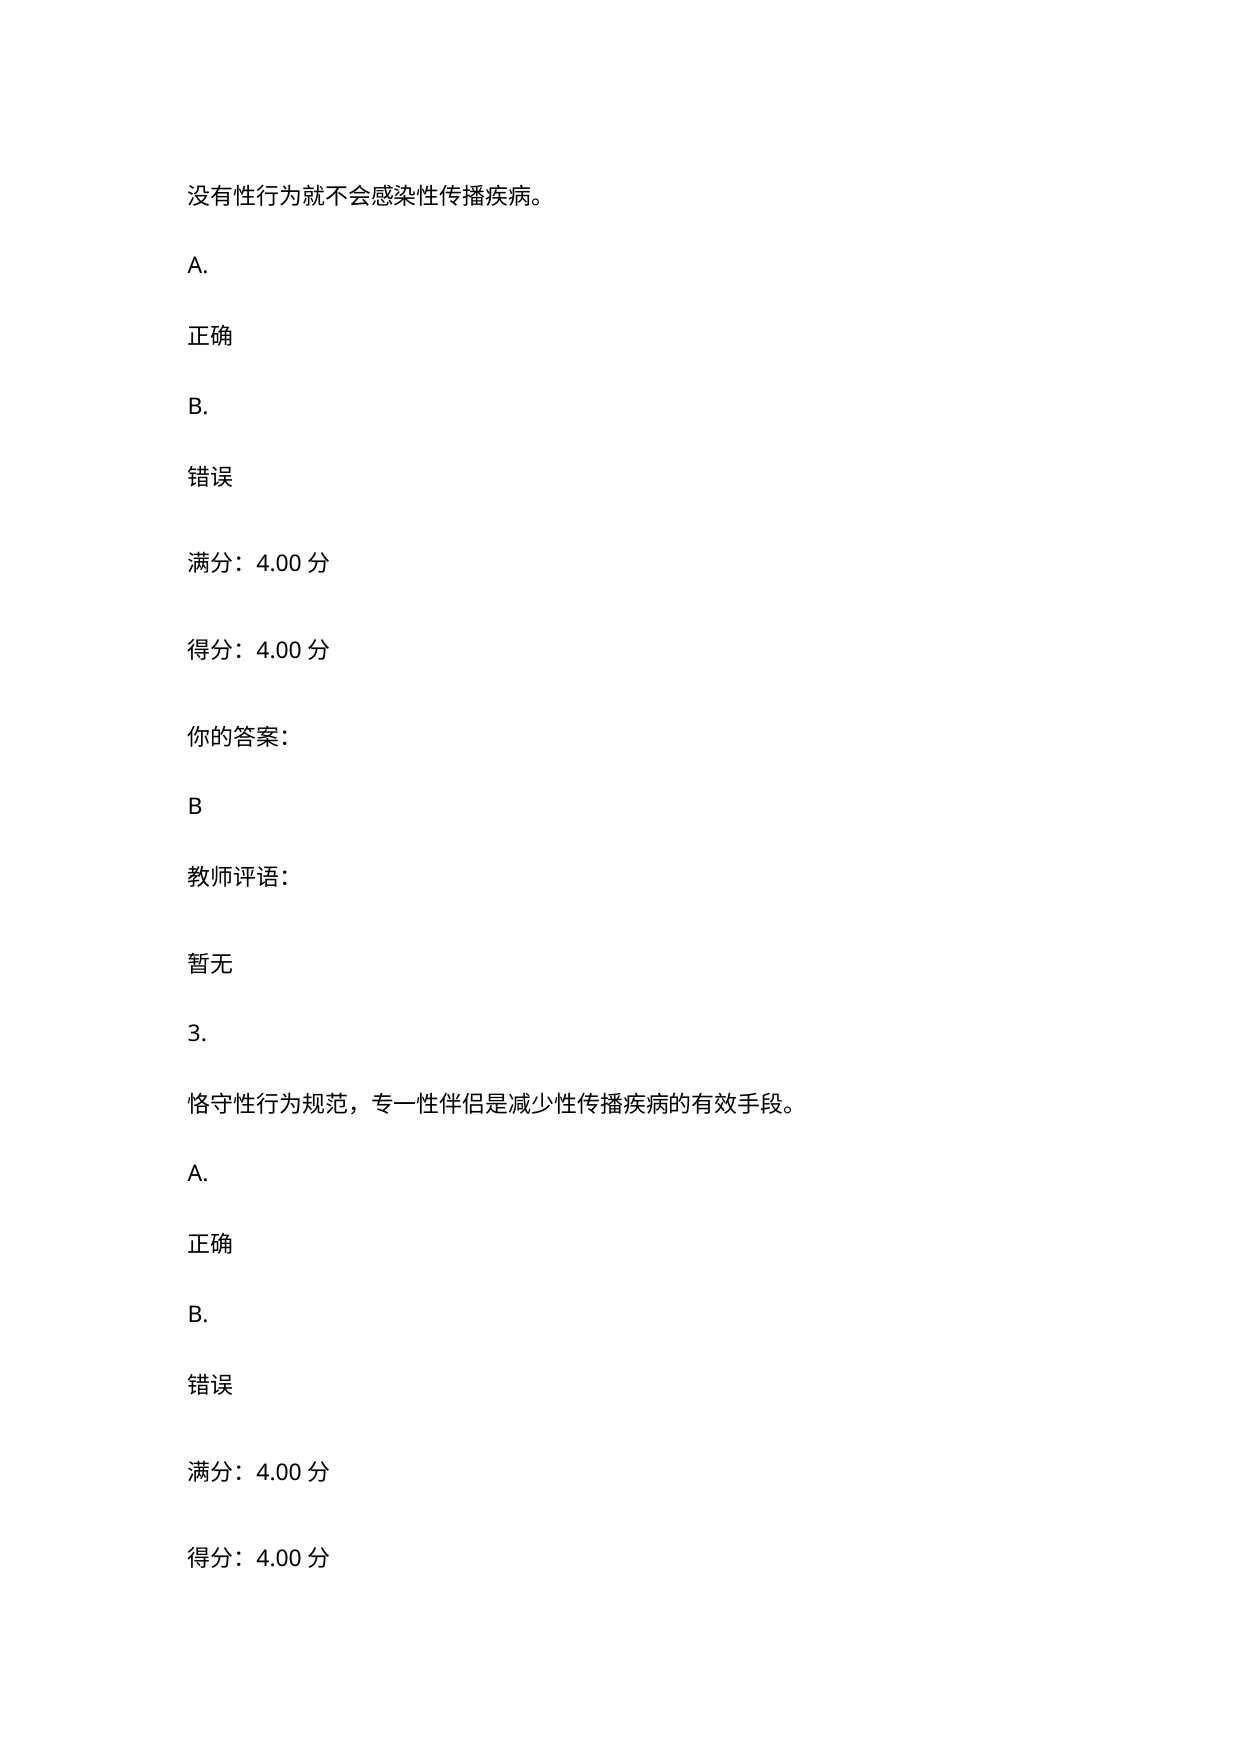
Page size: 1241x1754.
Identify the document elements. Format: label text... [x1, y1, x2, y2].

text 暂无 [187, 930, 1053, 995]
text B. [187, 1297, 1053, 1329]
text 得分：4.00 分 [187, 1524, 1053, 1589]
text 没有性行为就不会感染性传播疾病。 [187, 162, 1053, 227]
text 正确 [187, 1211, 1053, 1276]
text 得分：4.00 分 [187, 616, 1053, 681]
text 满分：4.00 分 [187, 529, 1053, 594]
text 恪守性行为规范，专一性伴侣是减少性传播疾病的有效手段。 [187, 1070, 1053, 1135]
text B. [187, 389, 1053, 421]
text 3. [187, 1016, 1053, 1049]
text 错误 [187, 443, 1053, 508]
text 错误 [187, 1351, 1053, 1416]
text 正确 [187, 302, 1053, 367]
text A. [187, 248, 1053, 281]
text B [187, 789, 1053, 822]
text 教师评语： [187, 843, 1053, 908]
text 满分：4.00 分 [187, 1437, 1053, 1502]
text 你的答案： [187, 703, 1053, 768]
text A. [187, 1157, 1053, 1189]
